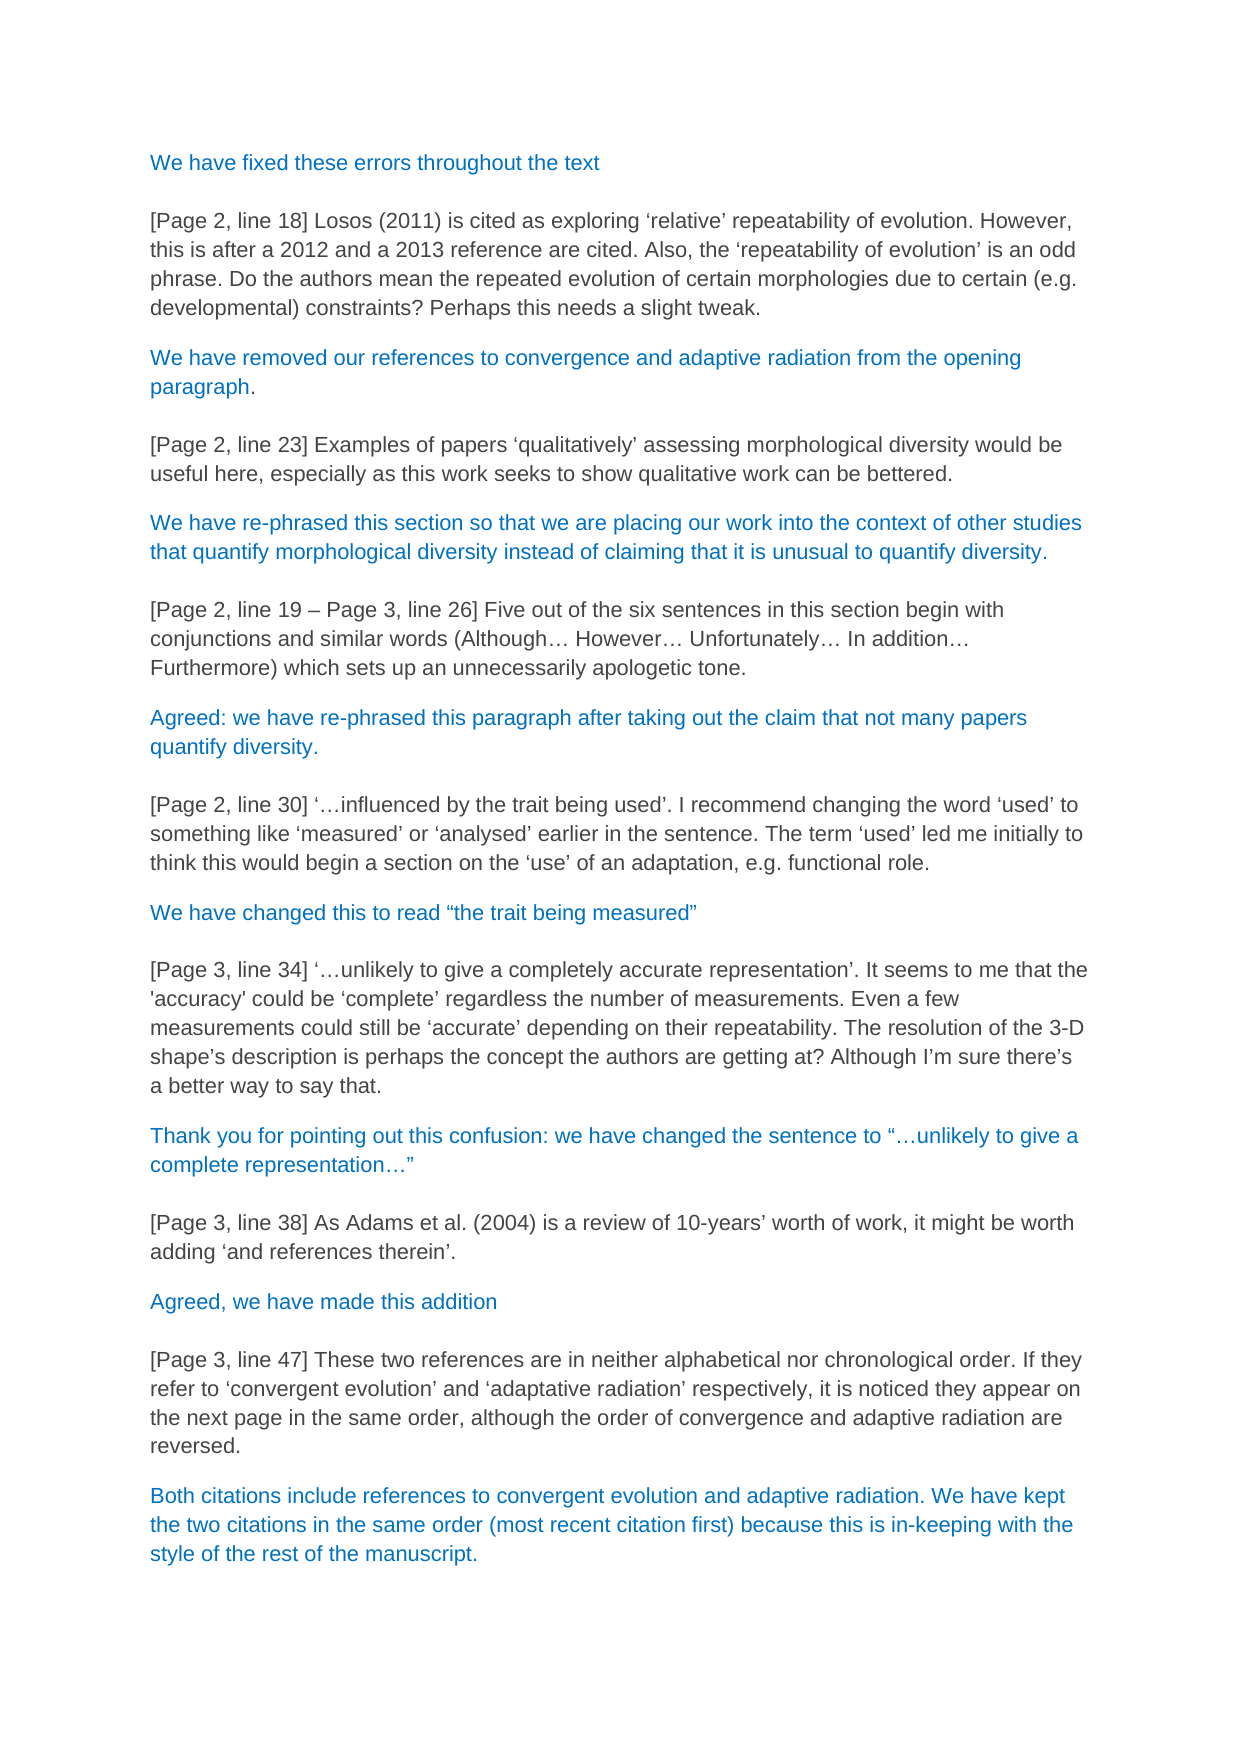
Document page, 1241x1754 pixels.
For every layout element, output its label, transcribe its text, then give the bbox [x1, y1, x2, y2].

text Thank you for pointing out this confusion: we have changed the sentence to “…unlikely to give a complete representation…” [Page 3, line 38] As Adams et al. (2004) is a review of 10-years’ worth of work, it might be worth adding ‘and references therein’. [150, 1123, 1090, 1264]
text We have changed this to read “the trait being measured” [Page 3, line 34] ‘…unlikely to give a completely accurate representation’. It seems to me that the 'accuracy' could be ‘complete’ regardless the number of measurements. Even a few measurements could still be ‘accurate’ depending on their repeatability. The resolution of the 3-D shape’s description is perhaps the concept the authors are getting at? Although I’m sure there’s a better way to say that. [150, 899, 1090, 1098]
text We have fixed these errors throughout the text [Page 2, line 18] Losos (2011) is cited as exploring ‘relative’ repeatability of evolution. However, this is after a 2012 and a 2013 reference are cited. Also, the ‘repeatability of evolution’ is an odd phrase. Do the authors mean the repeated evolution of certain morphologies due to certain (e.g. developmental) constraints? Perhaps this needs a slight tweak. [150, 150, 1090, 320]
text Agreed, we have made this addition [Page 3, line 47] These two references are in neither alphabetical nor chronological order. If they refer to ‘convergent evolution’ and ‘adaptative radiation’ respectively, it is noticed they appear on the next page in the same order, although the order of convergence and adaptive radiation are reversed. [150, 1288, 1090, 1458]
text We have removed our references to convergence and adaptive radiation from the opening paragraph. [Page 2, line 23] Examples of papers ‘qualitatively’ assessing morphological diversity would be useful here, especially as this work seeks to show qualitative work can be bettered. [150, 344, 1090, 486]
text We have re-phrased this section so that we are placing our work into the context of other studies that quantify morphological diversity instead of claiming that it is unusual to quantify diversity. [Page 2, line 19 – Page 3, line 26] Five out of the six sentences in this section begin with conjunctions and similar words (Although… However… Unfortunately… In addition… Furthermore) which sets up an unnecessarily apologetic tone. [150, 510, 1090, 680]
text Agreed: we have re-phrased this paragraph after taking out the claim that not many papers quantify diversity. [Page 2, line 30] ‘…influenced by the trait being used’. I recommend changing the word ‘used’ to something like ‘measured’ or ‘analysed’ earlier in the sentence. The term ‘used’ led me initially to think this would begin a section on the ‘use’ of an adaptation, e.g. functional role. [150, 705, 1090, 875]
